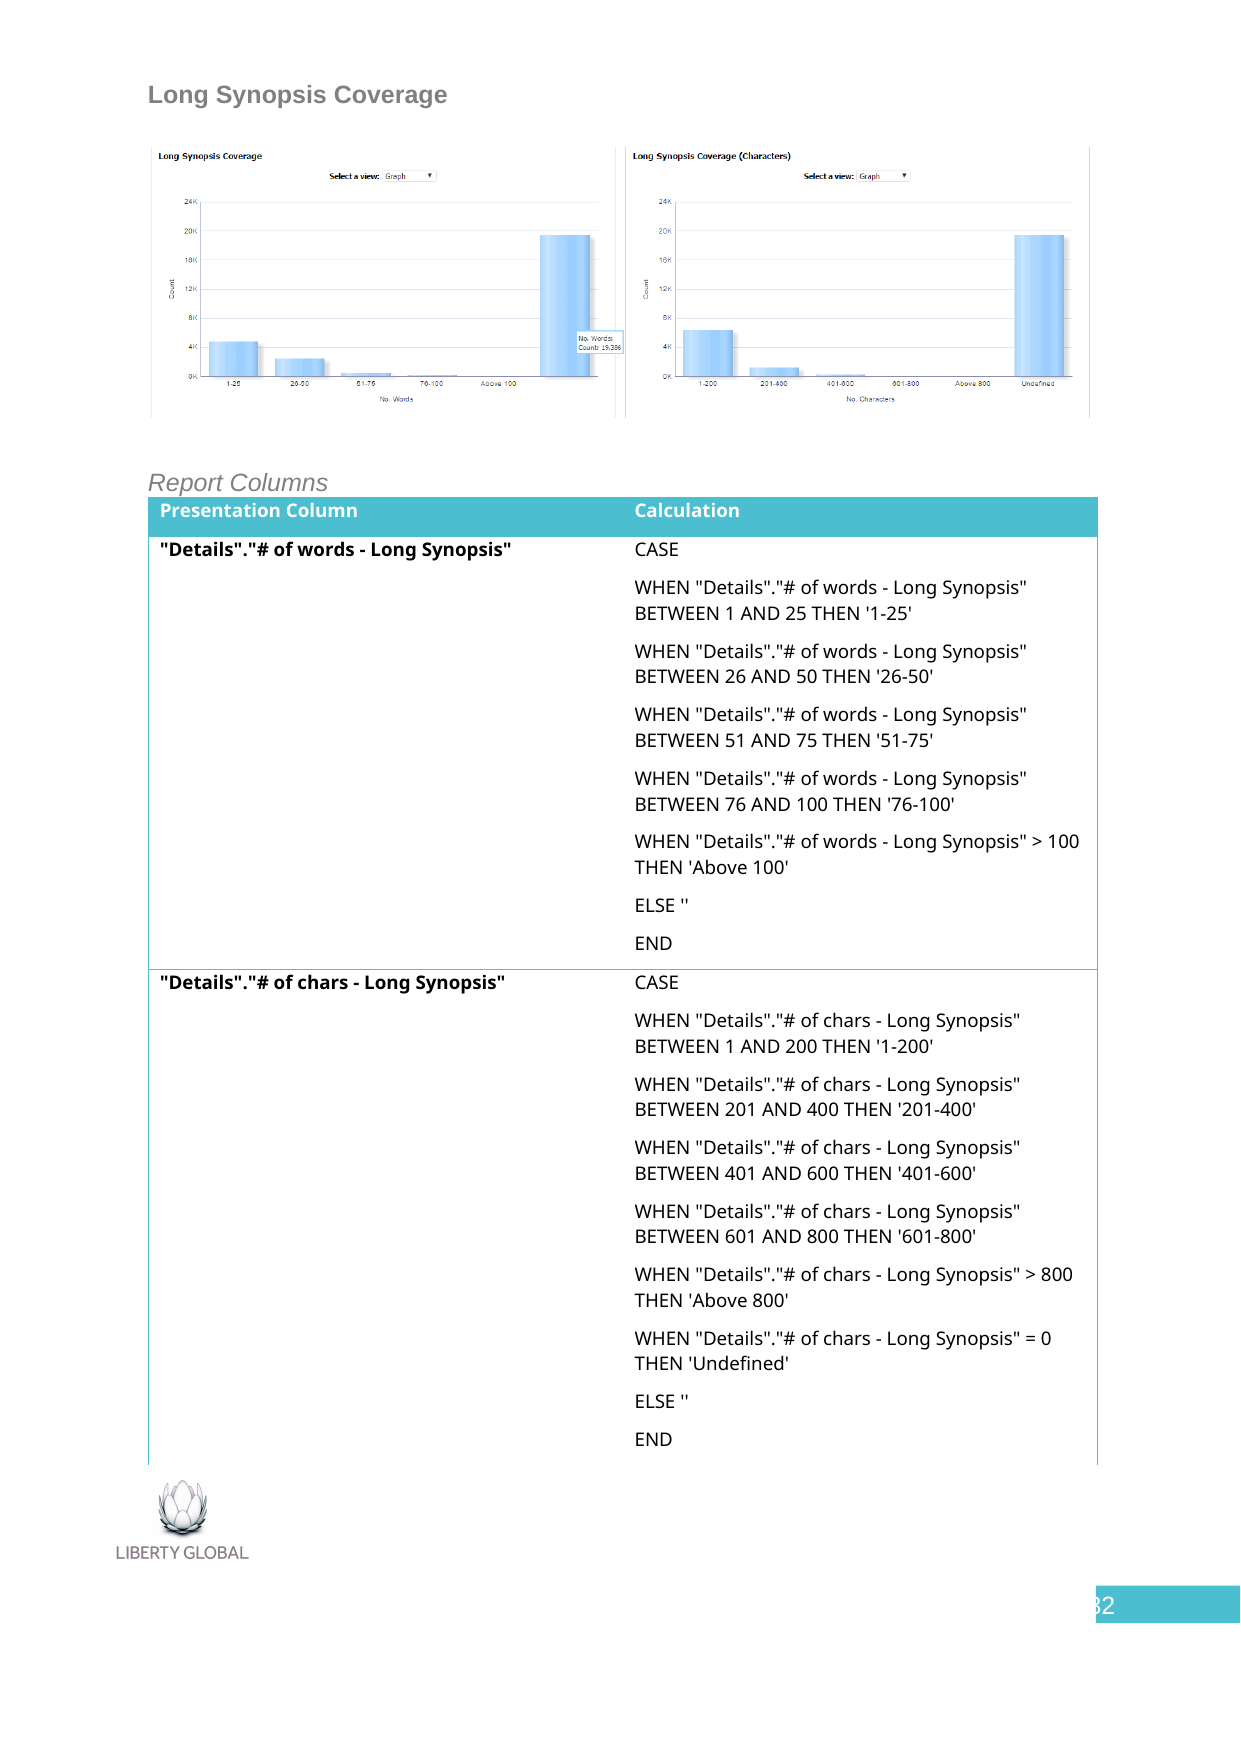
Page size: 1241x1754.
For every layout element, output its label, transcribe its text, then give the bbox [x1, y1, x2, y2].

subtitle Long Synopsis Coverage [148, 81, 1098, 109]
subtitle Report Columns [148, 468, 1098, 497]
table_cell CASE WHEN "Details"."# of words - Long Synopsis" BETWEEN 1 AND 25 THEN '1-25' WHEN "Details"."# of words - Long Synopsis" BETWEEN 26 AND 50 THEN '26-50' WHEN "Details"."# of words - Long Synopsis" BETWEEN 51 AND 75 THEN '51-75' WHEN "Details"."# of words - Long Synopsis" BETWEEN 76 AND 100 THEN '76-100' WHEN "Details"."# of words - Long Synopsis" > 100 THEN 'Above 100' ELSE '' END [623, 537, 1097, 968]
table_header Presentation Column [149, 498, 623, 536]
table_cell CASE WHEN "Details"."# of chars - Long Synopsis" BETWEEN 1 AND 200 THEN '1-200' WHEN "Details"."# of chars - Long Synopsis" BETWEEN 201 AND 400 THEN '201-400' WHEN "Details"."# of chars - Long Synopsis" BETWEEN 401 AND 600 THEN '401-600' WHEN "Details"."# of chars - Long Synopsis" BETWEEN 601 AND 800 THEN '601-800' WHEN "Details"."# of chars - Long Synopsis" > 800 THEN 'Above 800' WHEN "Details"."# of chars - Long Synopsis" = 0 THEN 'Undefined' ELSE '' END [623, 970, 1097, 1465]
table_cell "Details"."# of words - Long Synopsis" [149, 537, 623, 968]
picture [147, 147, 1093, 418]
table_cell "Details"."# of chars - Long Synopsis" [149, 970, 623, 1465]
picture [113, 1476, 252, 1562]
table_header Calculation [623, 498, 1097, 536]
